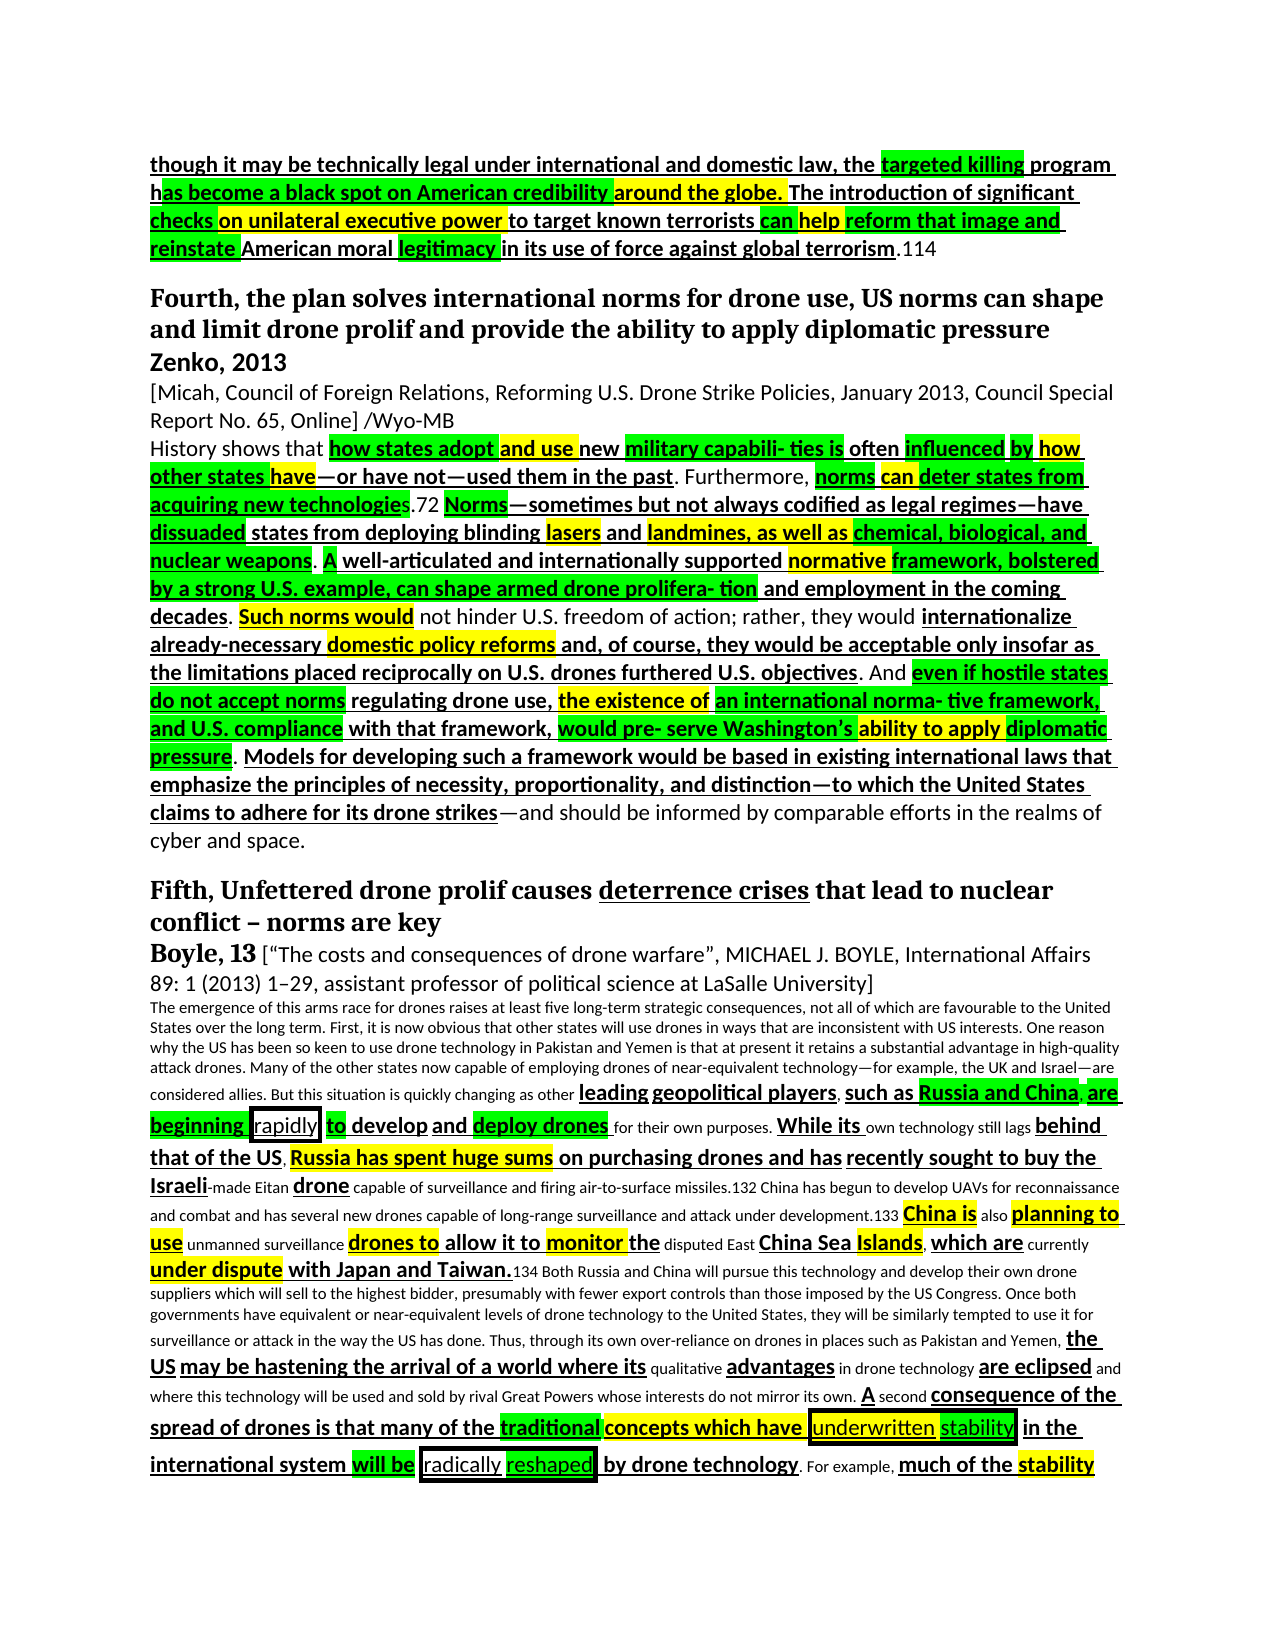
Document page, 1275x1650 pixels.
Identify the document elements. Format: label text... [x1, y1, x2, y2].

text History shows that how states adopt and use new military capabili- ties is often influenced by how other states have—or have not—used them in the past. Furthermore, norms can deter states from acquiring new technologies.72 Norms—sometimes but not always codified as legal regimes—have dissuaded states from deploying blinding lasers and landmines, as well as chemical, biological, and nuclear weapons. A well-articulated and internationally supported normative framework, bolstered by a strong U.S. example, can shape armed drone prolifera- tion and employment in the coming decades. Such norms would not hinder U.S. freedom of action; rather, they would internationalize already-necessary domestic policy reforms and, of course, they would be acceptable only insofar as the limitations placed reciprocally on U.S. drones furthered U.S. objectives. And even if hostile states do not accept norms regulating drone use, the existence of an international norma- tive framework, and U.S. compliance with that framework, would pre- serve Washington’s ability to apply diplomatic pressure. Models for developing such a framework would be based in existing international laws that emphasize the principles of necessity, proportionality, and distinction—to which the United States claims to adhere for its drone strikes—and should be informed by comparable efforts in the realms of cyber and space. [150, 434, 1125, 854]
text Zenko, 2013 [150, 345, 1125, 378]
subtitle Fourth, the plan solves international norms for drone use, US norms can shape and limit drone prolif and provide the ability to apply diplomatic pressure [150, 283, 1125, 345]
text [150, 997, 1125, 1483]
text [Micah, Council of Foreign Relations, Reforming U.S. Drone Strike Policies, January 2013, Council Special Report No. 65, Online] /Wyo-MB [150, 378, 1125, 434]
subtitle Fifth, Unfettered drone prolif causes deterrence crises that lead to nuclear conflict – norms are key [150, 875, 1125, 938]
text Boyle, 13 [“The costs and consequences of drone warfare”, MICHAEL J. BOYLE, International Affairs 89: 1 (2013) 1–29, assistant professor of political science at LaSalle University] [150, 938, 1125, 997]
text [150, 150, 1125, 262]
